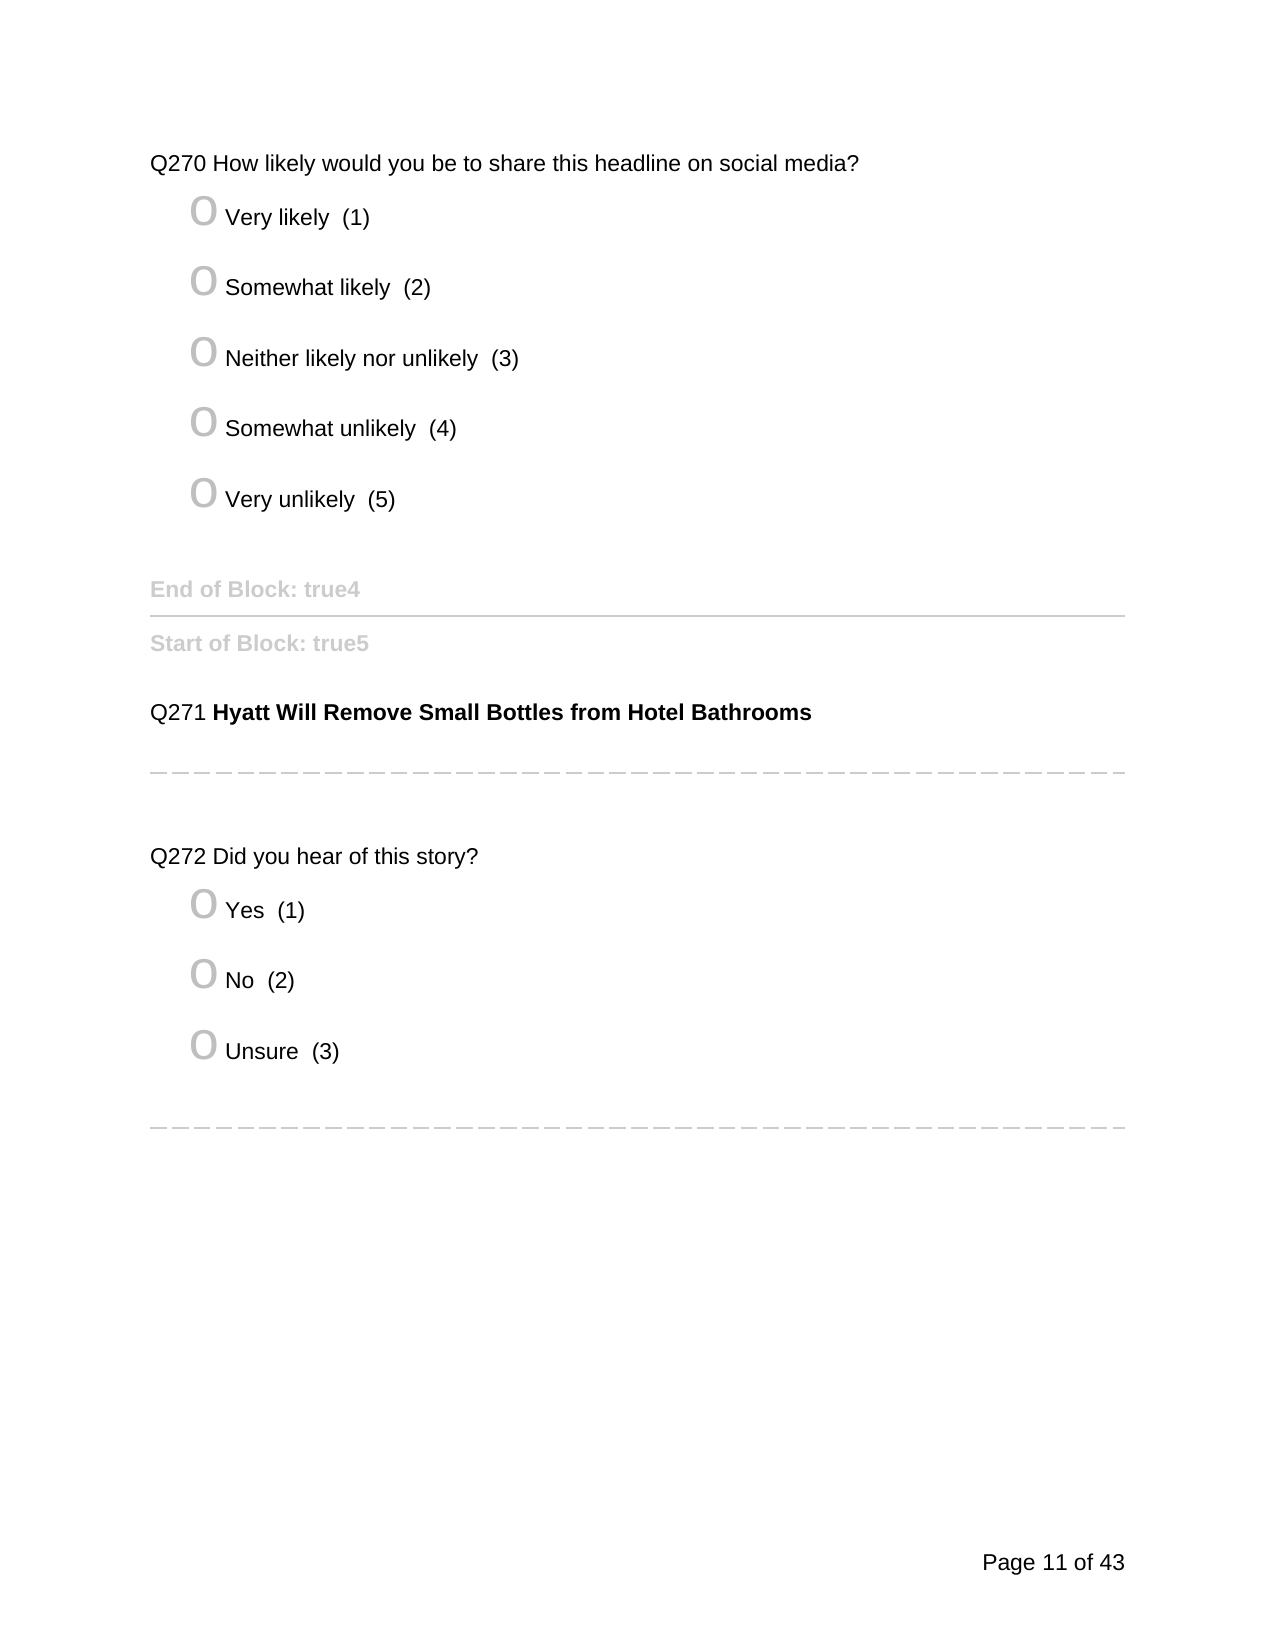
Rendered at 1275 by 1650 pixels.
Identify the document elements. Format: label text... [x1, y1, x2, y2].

list Very likely (1) [187, 180, 1125, 242]
list No (2) [187, 943, 1125, 1005]
text Q272 Did you hear of this story? [150, 843, 1125, 869]
text End of Block: true4 [150, 576, 1125, 602]
list Somewhat likely (2) [187, 251, 1125, 312]
list Somewhat unlikely (4) [187, 392, 1125, 453]
list Yes (1) [187, 873, 1125, 934]
list Neither likely nor unlikely (3) [187, 321, 1125, 383]
text Q270 How likely would you be to share this headline on social media? [150, 150, 1125, 176]
list Unsure (3) [187, 1014, 1125, 1075]
list Very unlikely (5) [187, 462, 1125, 524]
text Start of Block: true5 [150, 629, 1125, 656]
text Q271 Hyatt Will Remove Small Bottles from Hotel Bathrooms [150, 699, 1125, 725]
